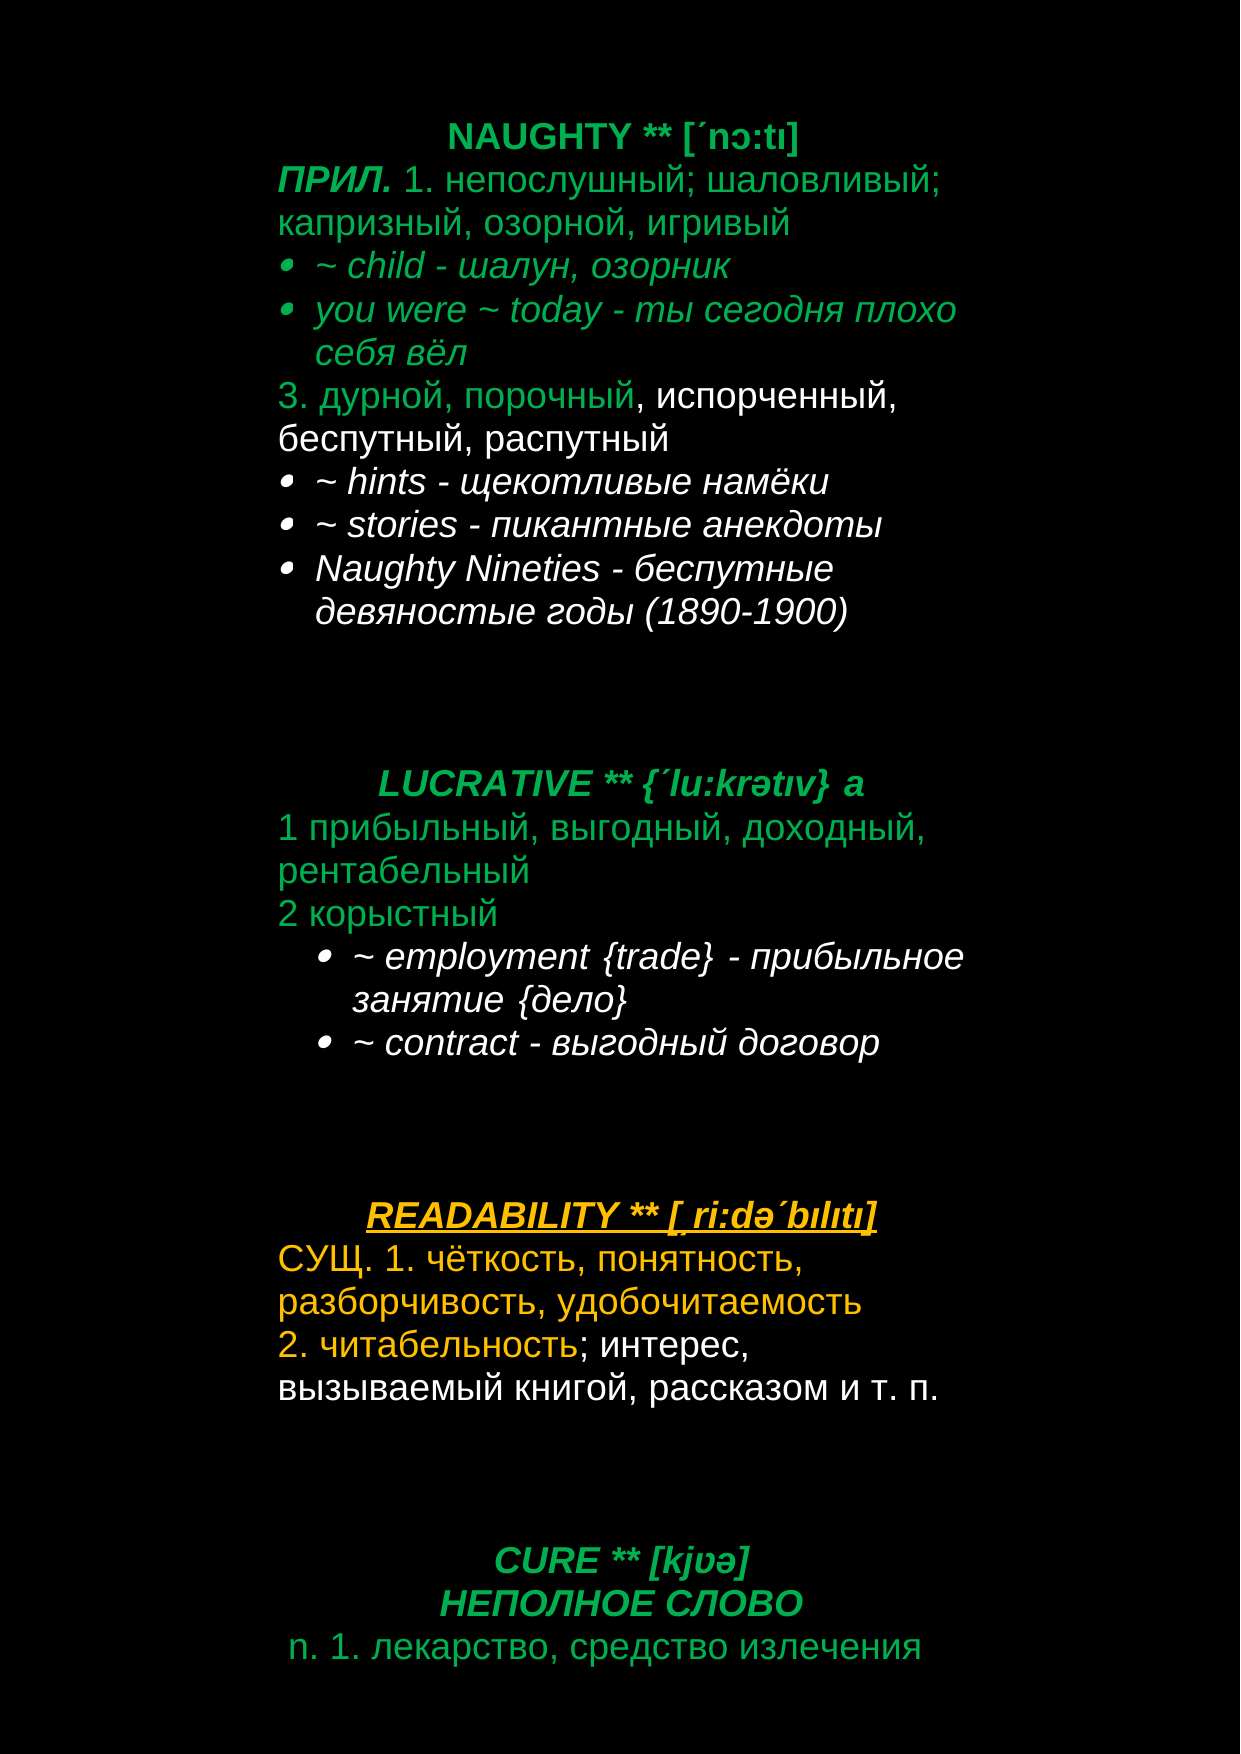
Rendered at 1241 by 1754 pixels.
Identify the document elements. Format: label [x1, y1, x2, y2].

table_header [270, 105, 976, 1676]
